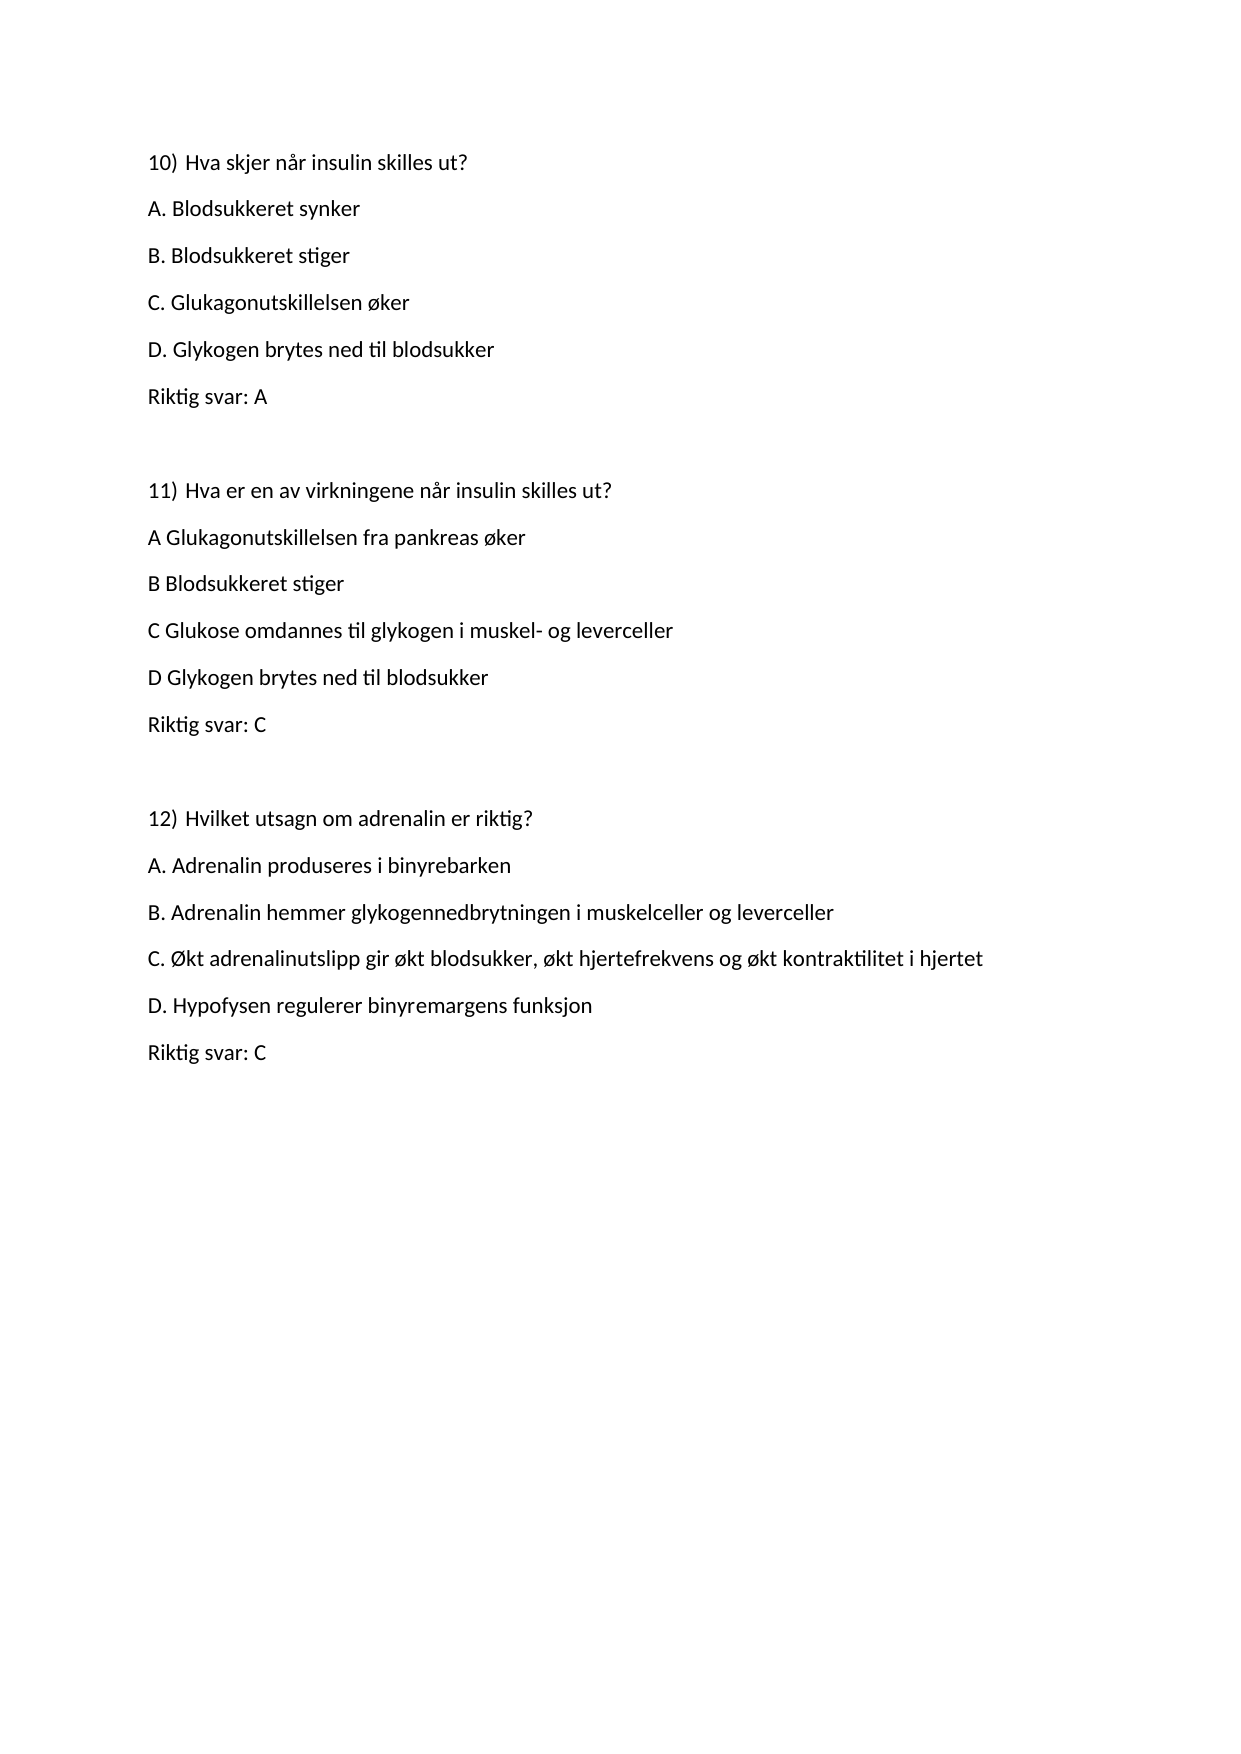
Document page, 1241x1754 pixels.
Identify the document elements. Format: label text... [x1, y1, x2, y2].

text B. Adrenalin hemmer glykogennedbrytningen i muskelceller og leverceller [148, 898, 1093, 926]
text B Blodsukkeret stiger [148, 569, 1093, 597]
text B. Blodsukkeret stiger [148, 241, 1093, 269]
text A. Blodsukkeret synker [148, 194, 1093, 222]
text C Glukose omdannes til glykogen i muskel- og leverceller [148, 616, 1093, 644]
text Riktig svar: A [148, 382, 1093, 410]
text D. Hypofysen regulerer binyremargens funksjon [148, 991, 1093, 1019]
list Hva skjer når insulin skilles ut? [148, 148, 1093, 176]
text D Glykogen brytes ned til blodsukker [148, 663, 1093, 691]
text A. Adrenalin produseres i binyrebarken [148, 851, 1093, 879]
text D. Glykogen brytes ned til blodsukker [148, 335, 1093, 363]
text C. Økt adrenalinutslipp gir økt blodsukker, økt hjertefrekvens og økt kontraktilitet i hjertet [148, 944, 1093, 972]
list Hvilket utsagn om adrenalin er riktig? [148, 804, 1093, 832]
text Riktig svar: C [148, 1038, 1093, 1066]
list Hva er en av virkningene når insulin skilles ut? [148, 476, 1093, 504]
text C. Glukagonutskillelsen øker [148, 288, 1093, 316]
text Riktig svar: C [148, 710, 1093, 738]
text A Glukagonutskillelsen fra pankreas øker [148, 523, 1093, 551]
